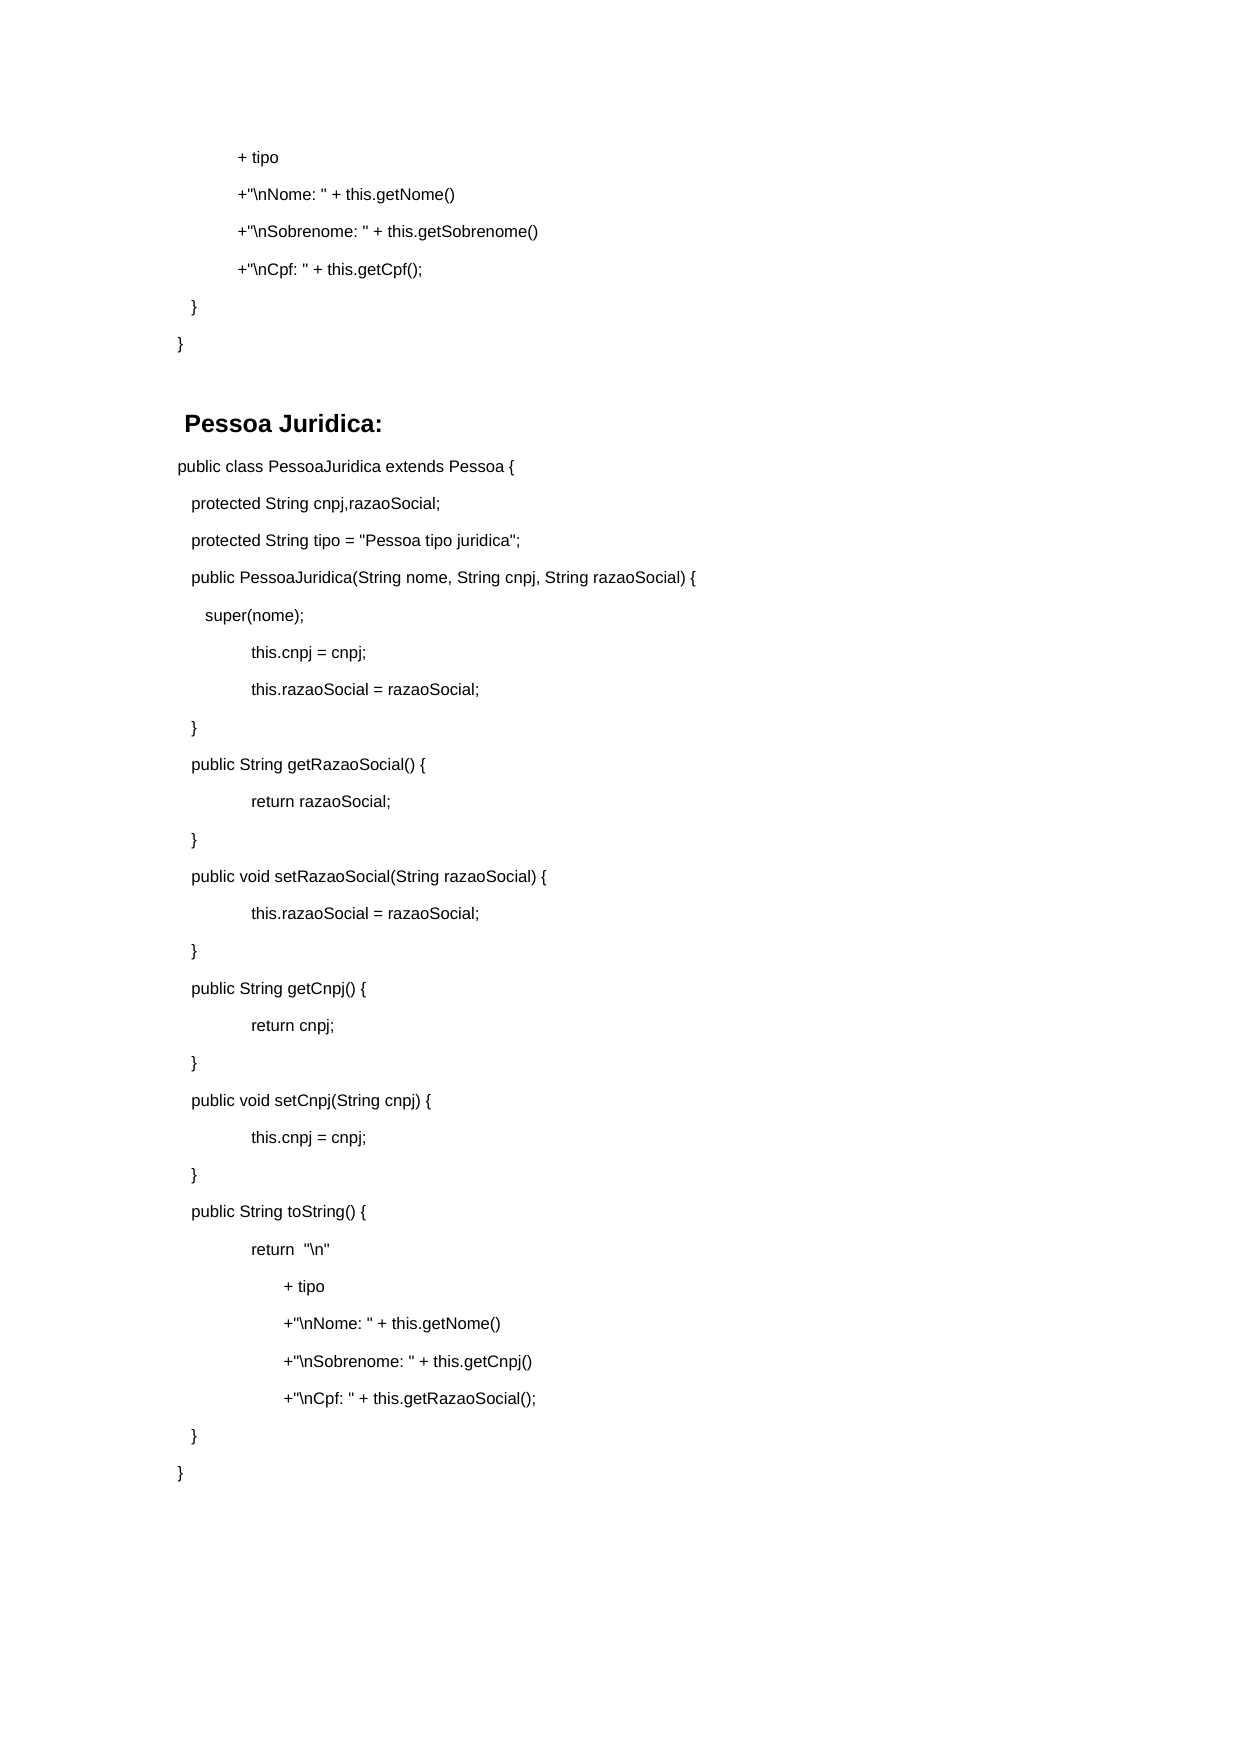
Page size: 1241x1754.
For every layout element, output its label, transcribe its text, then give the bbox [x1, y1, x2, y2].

text this.cnpj = cnpj; [177, 1128, 1063, 1147]
text } [177, 1053, 1063, 1072]
text + tipo [177, 1277, 1063, 1296]
text +"\nSobrenome: " + this.getSobrenome() [177, 222, 1063, 241]
text public PessoaJuridica(String nome, String cnpj, String razaoSocial) { [177, 568, 1063, 587]
text public String getRazaoSocial() { [177, 755, 1063, 774]
text return razaoSocial; [177, 792, 1063, 811]
text } [177, 297, 1063, 316]
text public void setRazaoSocial(String razaoSocial) { [177, 867, 1063, 886]
text this.razaoSocial = razaoSocial; [177, 904, 1063, 923]
text public class PessoaJuridica extends Pessoa { [177, 456, 1063, 476]
text this.cnpj = cnpj; [177, 643, 1063, 662]
text } [177, 717, 1063, 737]
text protected String tipo = "Pessoa tipo juridica"; [177, 531, 1063, 550]
text } [177, 1426, 1063, 1445]
text } [177, 334, 1063, 353]
text } [177, 829, 1063, 848]
text return "\n" [177, 1239, 1063, 1259]
text public String toString() { [177, 1202, 1063, 1221]
text super(nome); [177, 606, 1063, 625]
text return cnpj; [177, 1016, 1063, 1035]
text +"\nSobrenome: " + this.getCnpj() [177, 1351, 1063, 1371]
text public String getCnpj() { [177, 978, 1063, 998]
text +"\nCpf: " + this.getRazaoSocial(); [177, 1389, 1063, 1408]
text +"\nCpf: " + this.getCpf(); [177, 259, 1063, 279]
text Pessoa Juridica: [177, 409, 1063, 437]
text } [177, 1165, 1063, 1184]
text } [177, 1463, 1063, 1482]
text this.razaoSocial = razaoSocial; [177, 680, 1063, 699]
text +"\nNome: " + this.getNome() [177, 185, 1063, 204]
text } [177, 941, 1063, 960]
text +"\nNome: " + this.getNome() [177, 1314, 1063, 1333]
text protected String cnpj,razaoSocial; [177, 494, 1063, 513]
text + tipo [177, 148, 1063, 167]
text public void setCnpj(String cnpj) { [177, 1090, 1063, 1109]
